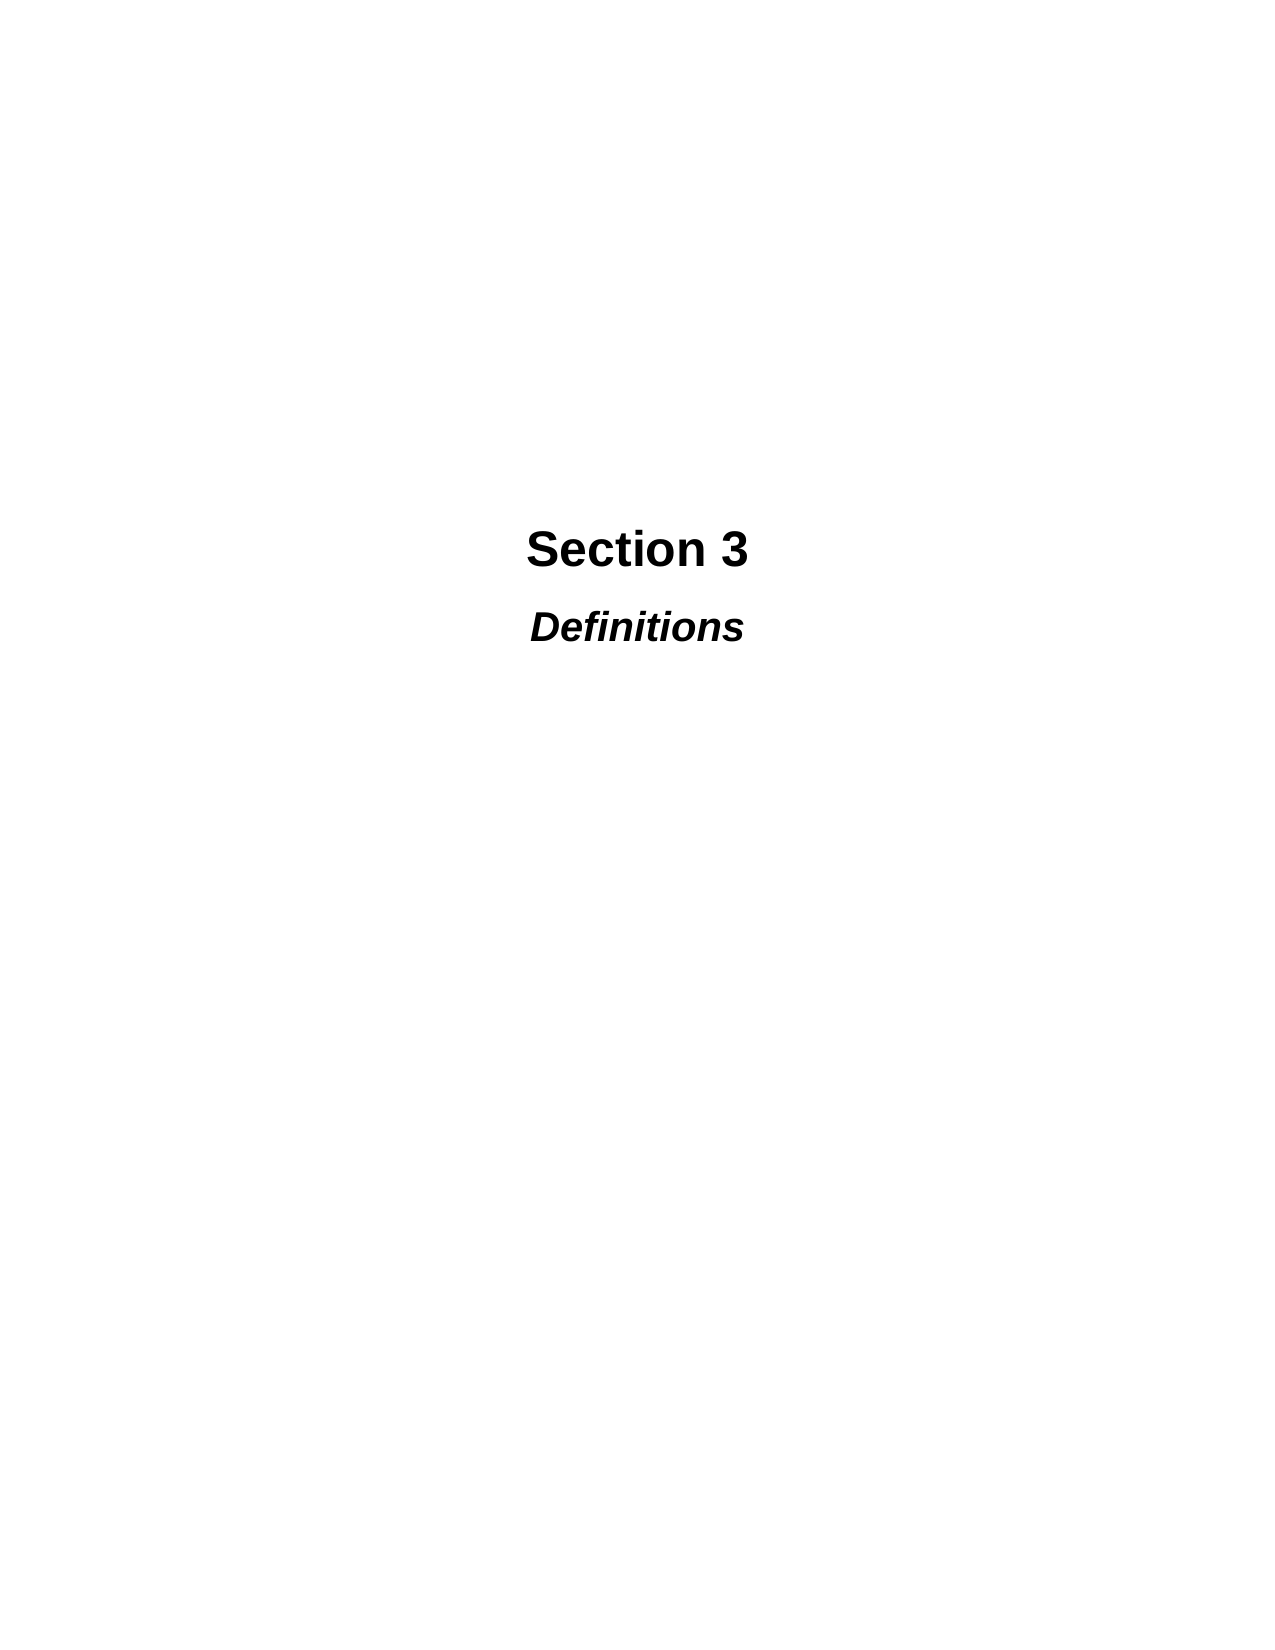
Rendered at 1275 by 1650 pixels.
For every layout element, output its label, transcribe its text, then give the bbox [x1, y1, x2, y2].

text Section 3 [190, 520, 1085, 577]
text Definitions [190, 602, 1085, 650]
